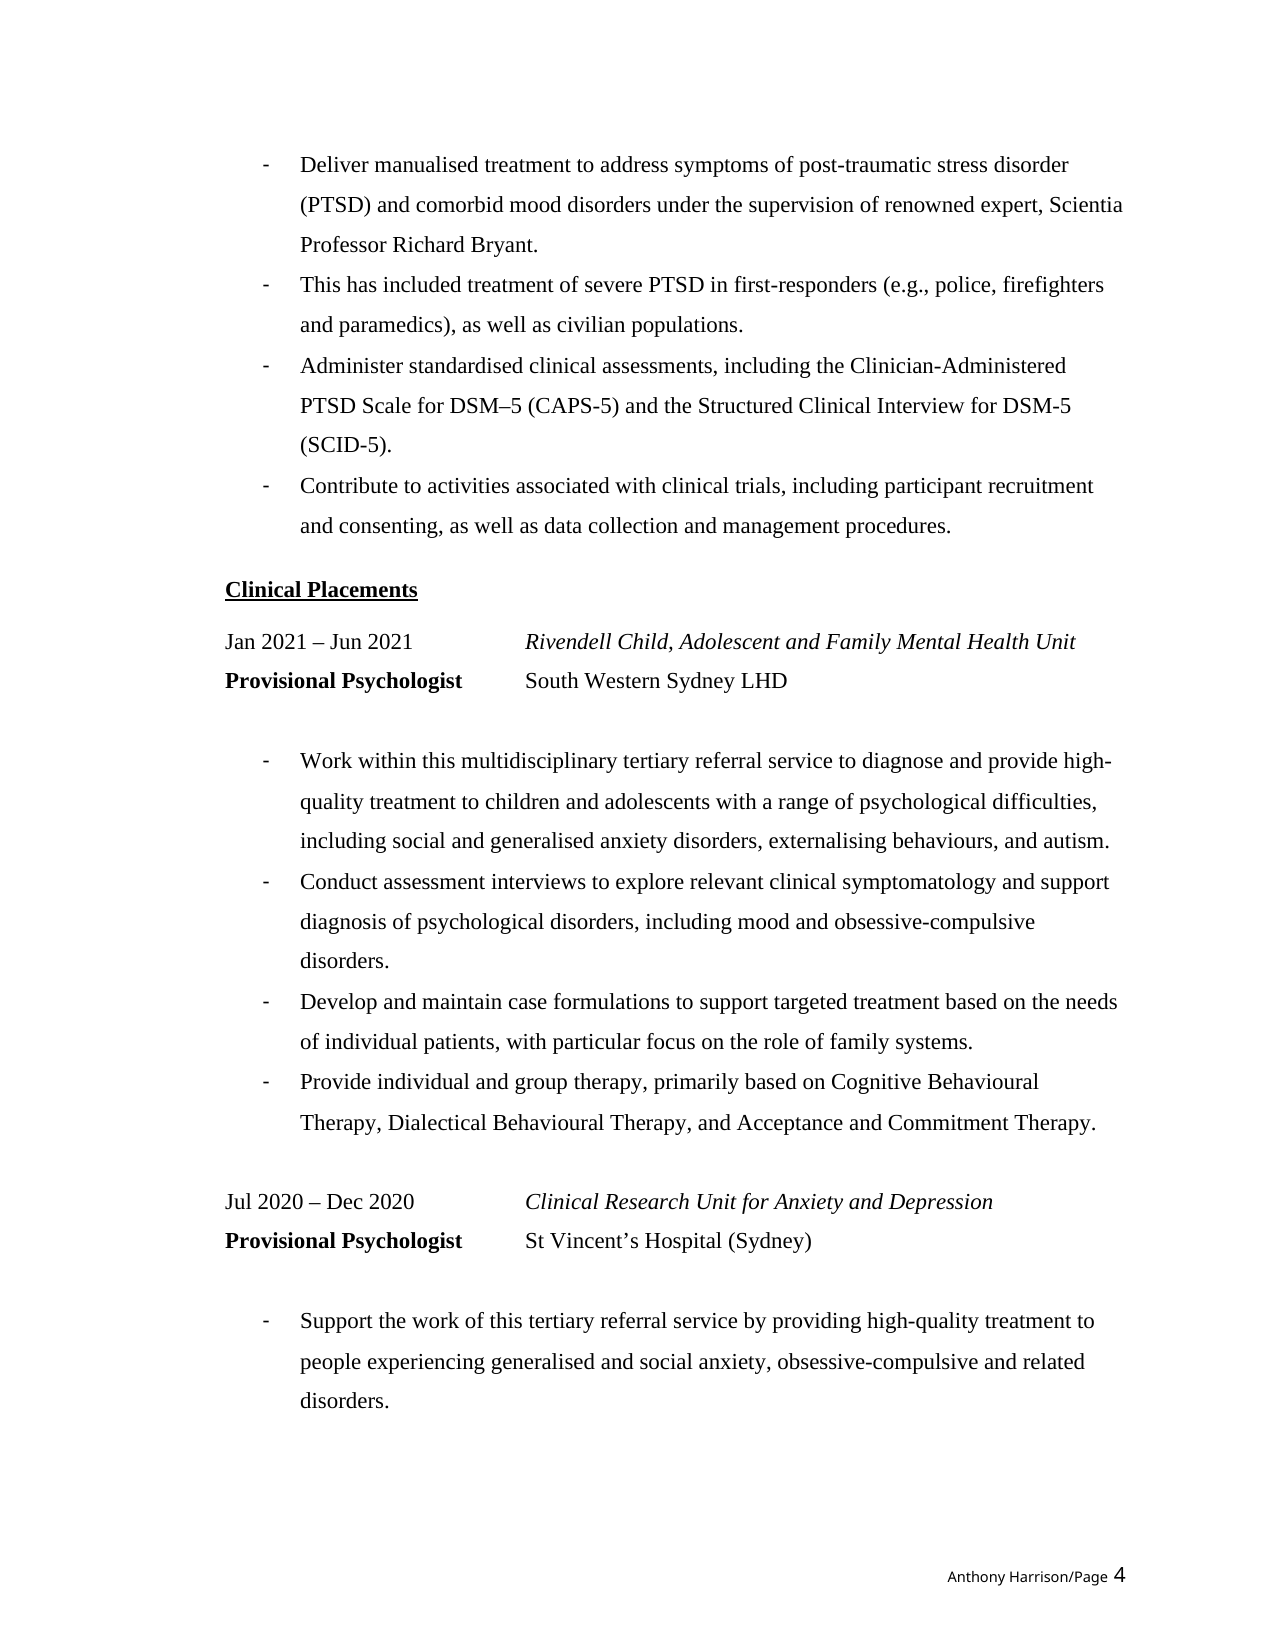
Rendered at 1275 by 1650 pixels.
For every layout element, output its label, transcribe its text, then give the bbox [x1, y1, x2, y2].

list Develop and maintain case formulations to support targeted treatment based on the needs of individual patients, with particular focus on the role of family systems. [262, 987, 1124, 1054]
list Conduct assessment interviews to explore relevant clinical symptomatology and support diagnosis of psychological disorders, including mood and obsessive-compulsive disorders. [262, 867, 1124, 974]
list This has included treatment of severe PTSD in first-responders (e.g., police, firefighters and paramedics), as well as civilian populations. [262, 270, 1124, 338]
text Provisional Psychologist South Western Sydney LHD [225, 667, 1124, 694]
text Provisional Psychologist St Vincent’s Hospital (Sydney) [225, 1227, 1124, 1254]
list Provide individual and group therapy, primarily based on Cognitive Behavioural Therapy, Dialectical Behavioural Therapy, and Acceptance and Commitment Therapy. [262, 1067, 1124, 1135]
subtitle Clinical Placements [225, 576, 1124, 603]
list Work within this multidisciplinary tertiary referral service to diagnose and provide high-quality treatment to children and adolescents with a range of psychological difficulties, including social and generalised anxiety disorders, externalising behaviours, and autism. [262, 747, 1124, 854]
text Jan 2021 – Jun 2021 Rivendell Child, Adolescent and Family Mental Health Unit [225, 628, 1124, 655]
text Jul 2020 – Dec 2020 Clinical Research Unit for Anxiety and Depression [225, 1188, 1124, 1215]
